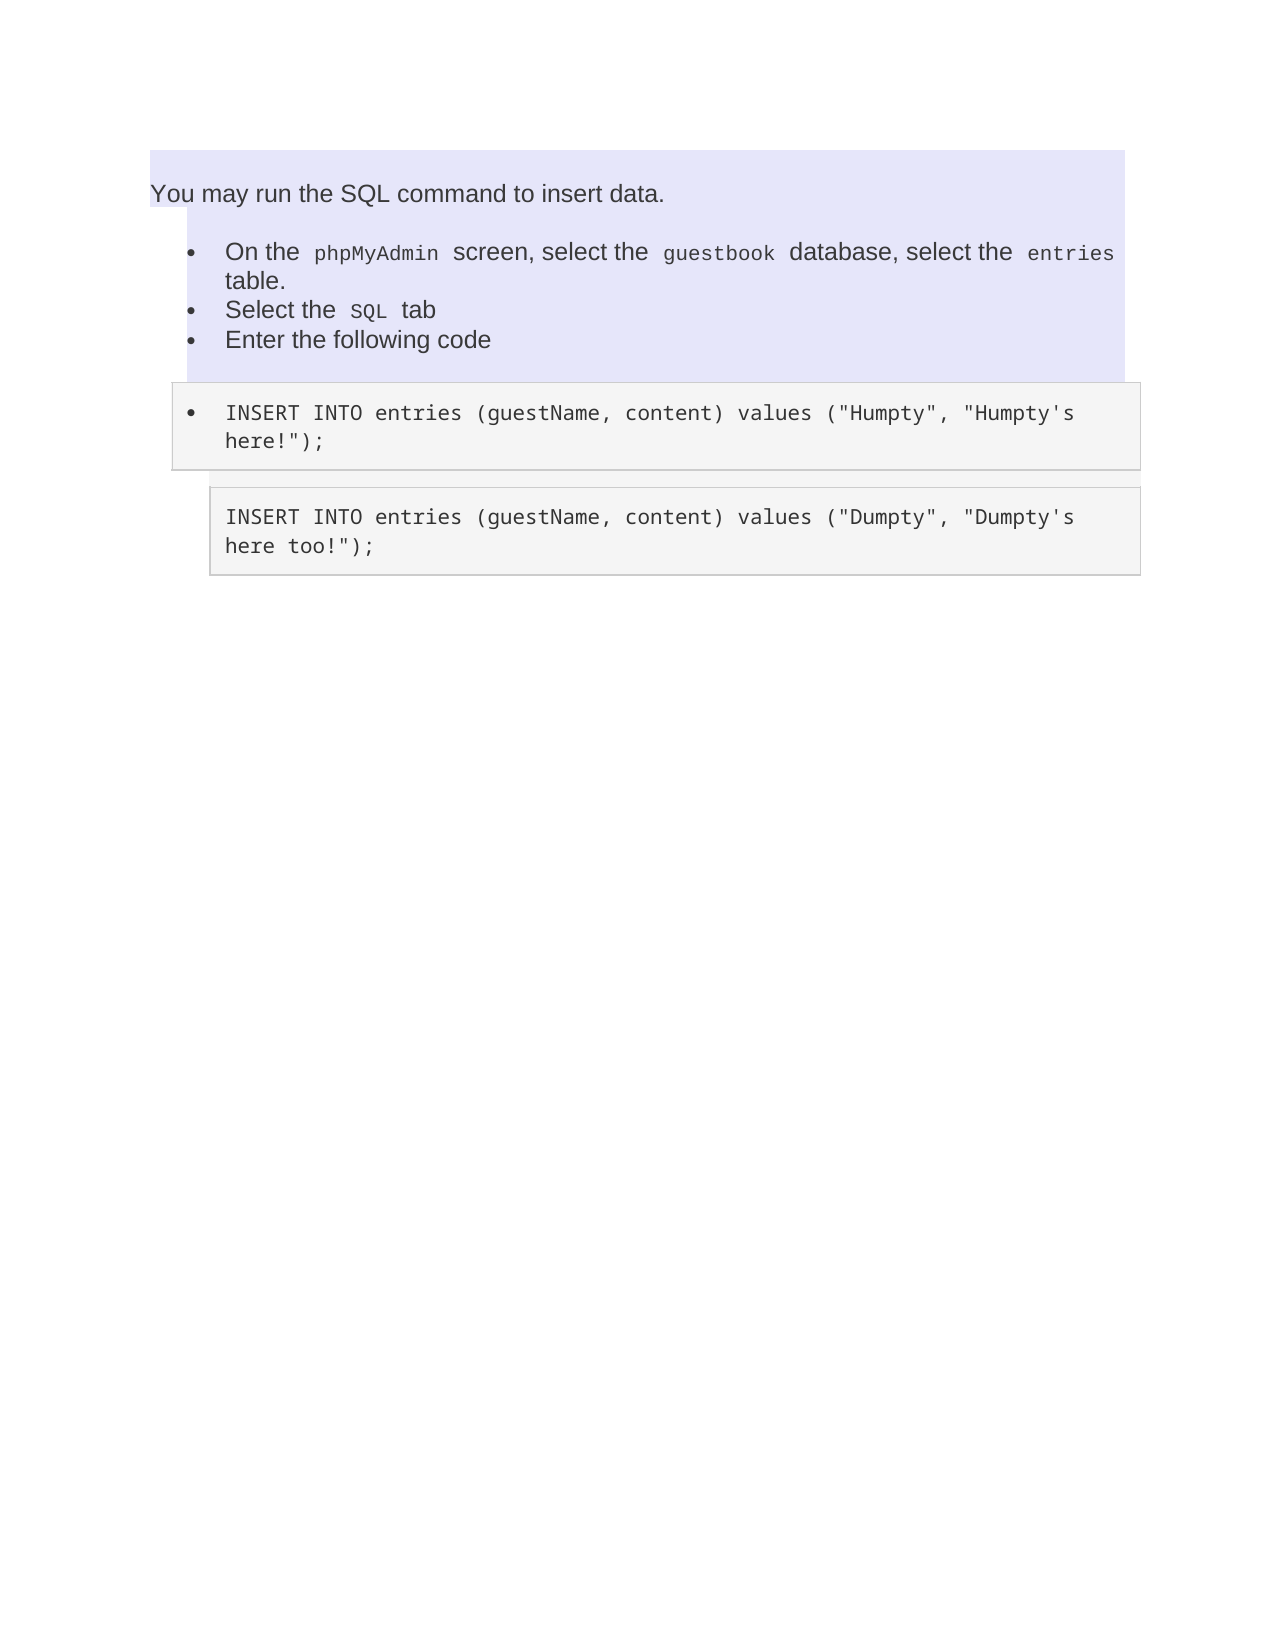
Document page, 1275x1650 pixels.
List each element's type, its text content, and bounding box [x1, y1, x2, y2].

text INSERT INTO entries (guestName, content) values ("Dumpty", "Dumpty's here too!"); [211, 488, 1140, 574]
list Enter the following code [187, 325, 1125, 382]
list On the phpMyAdmin screen, select the guestbook database, select the entries table. [187, 237, 1125, 295]
list INSERT INTO entries (guestName, content) values ("Humpty", "Humpty's here!"); [173, 383, 1140, 469]
text You may run the SQL command to insert data. [150, 150, 1125, 207]
list Select the SQL tab [187, 295, 1125, 325]
